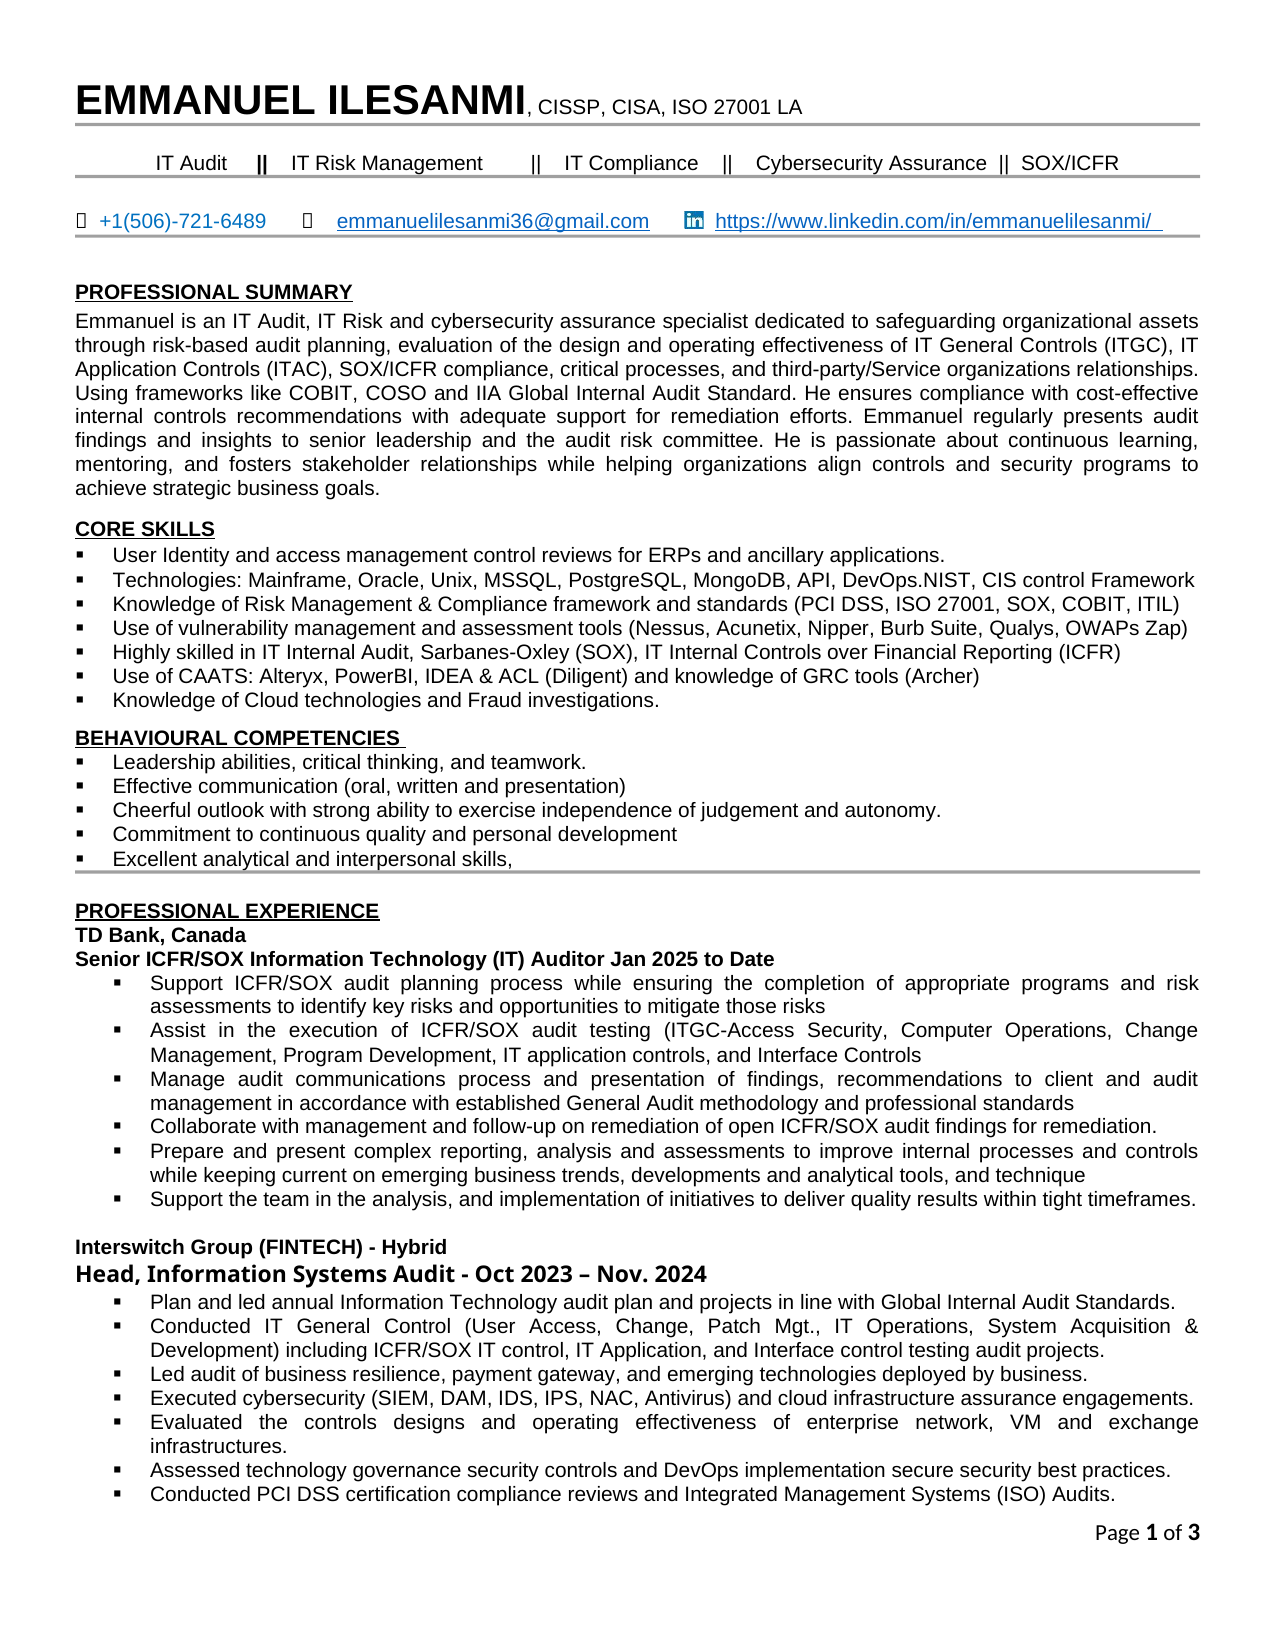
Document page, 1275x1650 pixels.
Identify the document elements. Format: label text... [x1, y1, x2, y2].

subtitle Head, Information Systems Audit - Oct 2023 – Nov. 2024 [75, 1258, 1200, 1290]
subtitle Use of CAATS: Alteryx, PowerBI, IDEA & ACL (Diligent) and knowledge of GRC tools (Archer) [75, 664, 1200, 688]
subtitle User Identity and access management control reviews for ERPs and ancillary applications. [75, 543, 1200, 567]
list Conducted PCI DSS certification compliance reviews and Integrated Management Systems (ISO) Audits. [112, 1482, 1200, 1506]
text Emmanuel is an IT Audit, IT Risk and cybersecurity assurance specialist dedicated to safeguarding organizational assets through risk-based audit planning, evaluation of the design and operating effectiveness of IT General Controls (ITGC), IT Application Controls (ITAC), SOX/ICFR compliance, critical processes, and third-party/Service organizations relationships. Using frameworks like COBIT, COSO and IIA Global Internal Audit Standard. He ensures compliance with cost-effective internal controls recommendations with adequate support for remediation efforts. Emmanuel regularly presents audit findings and insights to senior leadership and the audit risk committee. He is passionate about continuous learning, mentoring, and fosters stakeholder relationships while helping organizations align controls and security programs to achieve strategic business goals. [75, 308, 1200, 500]
subtitle Knowledge of Risk Management & Compliance framework and standards (PCI DSS, ISO 27001, SOX, COBIT, ITIL) [75, 591, 1200, 616]
subtitle TD Bank, Canada [75, 922, 1200, 946]
list Assist in the execution of ICFR/SOX audit testing (ITGC-Access Security, Computer Operations, Change Management, Program Development, IT application controls, and Interface Controls [112, 1018, 1200, 1066]
list Conducted IT General Control (User Access, Change, Patch Mgt., IT Operations, System Acquisition & Development) including ICFR/SOX IT control, IT Application, and Interface control testing audit projects. [112, 1314, 1200, 1362]
subtitle Commitment to continuous quality and personal development [75, 822, 1200, 846]
list Evaluated the controls designs and operating effectiveness of enterprise network, VM and exchange infrastructures. [112, 1410, 1200, 1458]
subtitle Leadership abilities, critical thinking, and teamwork. [75, 750, 1200, 774]
list Support ICFR/SOX audit planning process while ensuring the completion of appropriate programs and risk assessments to identify key risks and opportunities to mitigate those risks [112, 970, 1200, 1018]
subtitle CORE SKILLS [75, 517, 1200, 541]
list Manage audit communications process and presentation of findings, recommendations to client and audit management in accordance with established General Audit methodology and professional standards [112, 1066, 1200, 1114]
text EMMANUEL ILESANMI, CISSP, CISA, ISO 27001 LA [75, 75, 1200, 122]
list Collaborate with management and follow-up on remediation of open ICFR/SOX audit findings for remediation. [112, 1114, 1200, 1138]
subtitle Excellent analytical and interpersonal skills, [75, 846, 1200, 870]
list Prepare and present complex reporting, analysis and assessments to improve internal processes and controls while keeping current on emerging business trends, developments and analytical tools, and technique [112, 1138, 1200, 1186]
list Support the team in the analysis, and implementation of initiatives to deliver quality results within tight timeframes. [112, 1186, 1200, 1211]
text IT Audit || IT Risk Management || IT Compliance || Cybersecurity Assurance || SOX/ICFR [75, 127, 1200, 174]
subtitle PROFESSIONAL SUMMARY [75, 280, 1200, 304]
subtitle Cheerful outlook with strong ability to exercise independence of judgement and autonomy. [75, 798, 1200, 822]
list Executed cybersecurity (SIEM, DAM, IDS, IPS, NAC, Antivirus) and cloud infrastructure assurance engagements. [112, 1386, 1200, 1410]
subtitle Technologies: Mainframe, Oracle, Unix, MSSQL, PostgreSQL, MongoDB, API, DevOps.NIST, CIS control Framework [75, 567, 1200, 591]
list Led audit of business resilience, payment gateway, and emerging technologies deployed by business. [112, 1362, 1200, 1386]
text 📞 +1(506)-721-6489 📧 emmanuelilesanmi36@gmail.com https://www.linkedin.com/in/emmanuelilesanmi/ [75, 179, 1200, 234]
subtitle PROFESSIONAL EXPERIENCE [75, 898, 1200, 922]
list Assessed technology governance security controls and DevOps implementation secure security best practices. [112, 1458, 1200, 1482]
list Plan and led annual Information Technology audit plan and projects in line with Global Internal Audit Standards. [112, 1290, 1200, 1314]
subtitle Knowledge of Cloud technologies and Fraud investigations. [75, 688, 1200, 712]
subtitle Highly skilled in IT Internal Audit, Sarbanes-Oxley (SOX), IT Internal Controls over Financial Reporting (ICFR) [75, 639, 1200, 664]
subtitle Senior ICFR/SOX Information Technology (IT) Auditor Jan 2025 to Date [75, 946, 1200, 970]
subtitle Effective communication (oral, written and presentation) [75, 774, 1200, 798]
subtitle Interswitch Group (FINTECH) - Hybrid [75, 1234, 1200, 1258]
subtitle BEHAVIOURAL COMPETENCIES [75, 726, 1200, 750]
subtitle Use of vulnerability management and assessment tools (Nessus, Acunetix, Nipper, Burb Suite, Qualys, OWAPs Zap) [75, 616, 1200, 639]
